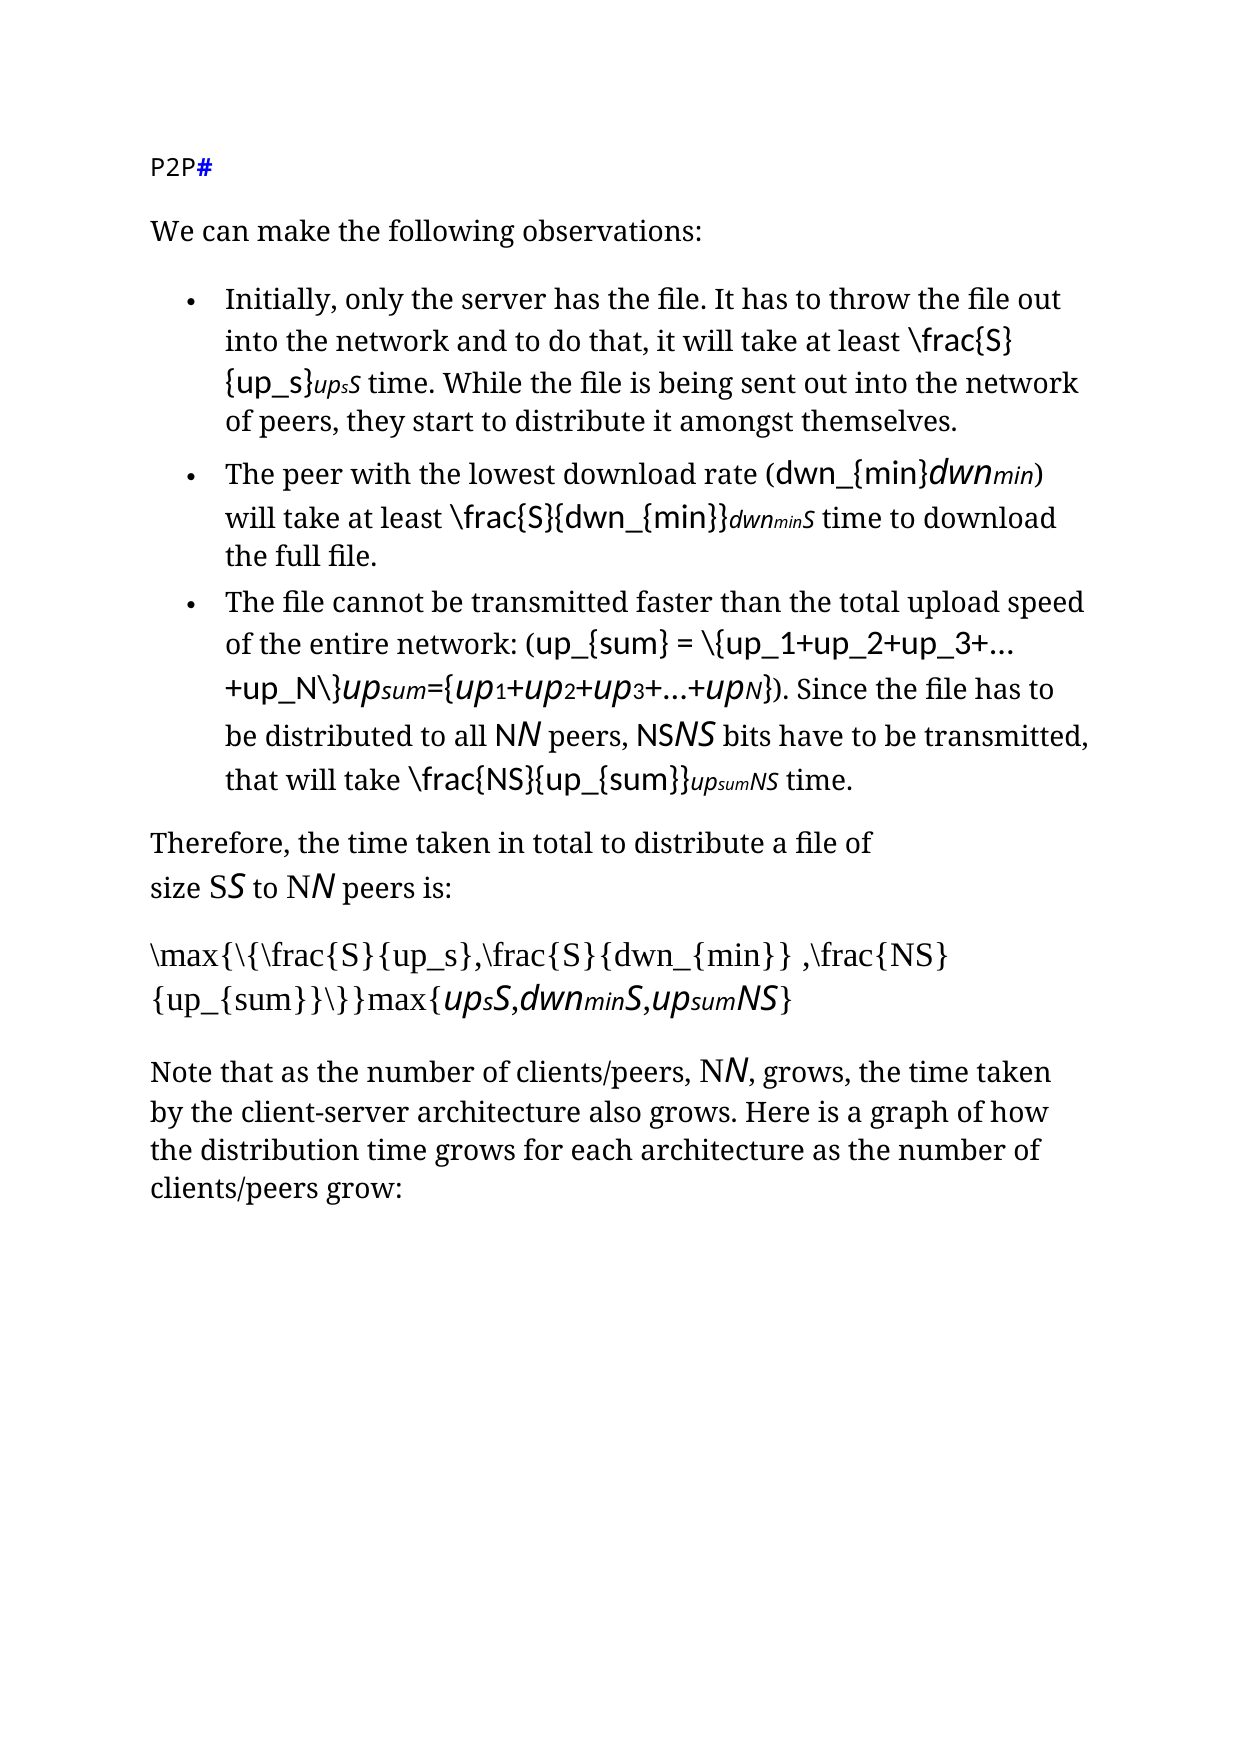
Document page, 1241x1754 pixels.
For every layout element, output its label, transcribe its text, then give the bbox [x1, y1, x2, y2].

list The file cannot be transmitted faster than the total upload speed of the entire network: (up_{sum} = \{up_1+up_2+up_3+...+up_N\}upsum​={up1​+up2​+up3​+...+upN​}). Since the file has to be distributed to all NN peers, NSNS bits have to be transmitted, that will take \frac{NS}{up_{sum}}upsum​NS​ time. [187, 583, 1090, 799]
text We can make the following observations: [150, 212, 1090, 250]
list The peer with the lowest download rate (dwn_{min}dwnmin​) will take at least \frac{S}{dwn_{min}}dwnmin​S​ time to download the full file. [187, 448, 1090, 575]
subtitle P2P# [150, 150, 1090, 184]
text Therefore, the time taken in total to distribute a file of size SS to NN peers is: [150, 824, 1090, 909]
text \max{\{\frac{S}{up_s},\frac{S}{dwn_{min}} ,\frac{NS}{up_{sum}}\}}max{ups​S​,dwnmin​S​,upsum​NS​} [150, 934, 1090, 1020]
list Initially, only the server has the file. It has to throw the file out into the network and to do that, it will take at least \frac{S}{up_s}ups​S​ time. While the file is being sent out into the network of peers, they start to distribute it amongst themselves. [187, 279, 1090, 440]
text Note that as the number of clients/peers, NN, grows, the time taken by the client-server architecture also grows. Here is a graph of how the distribution time grows for each architecture as the number of clients/peers grow: [150, 1045, 1090, 1207]
